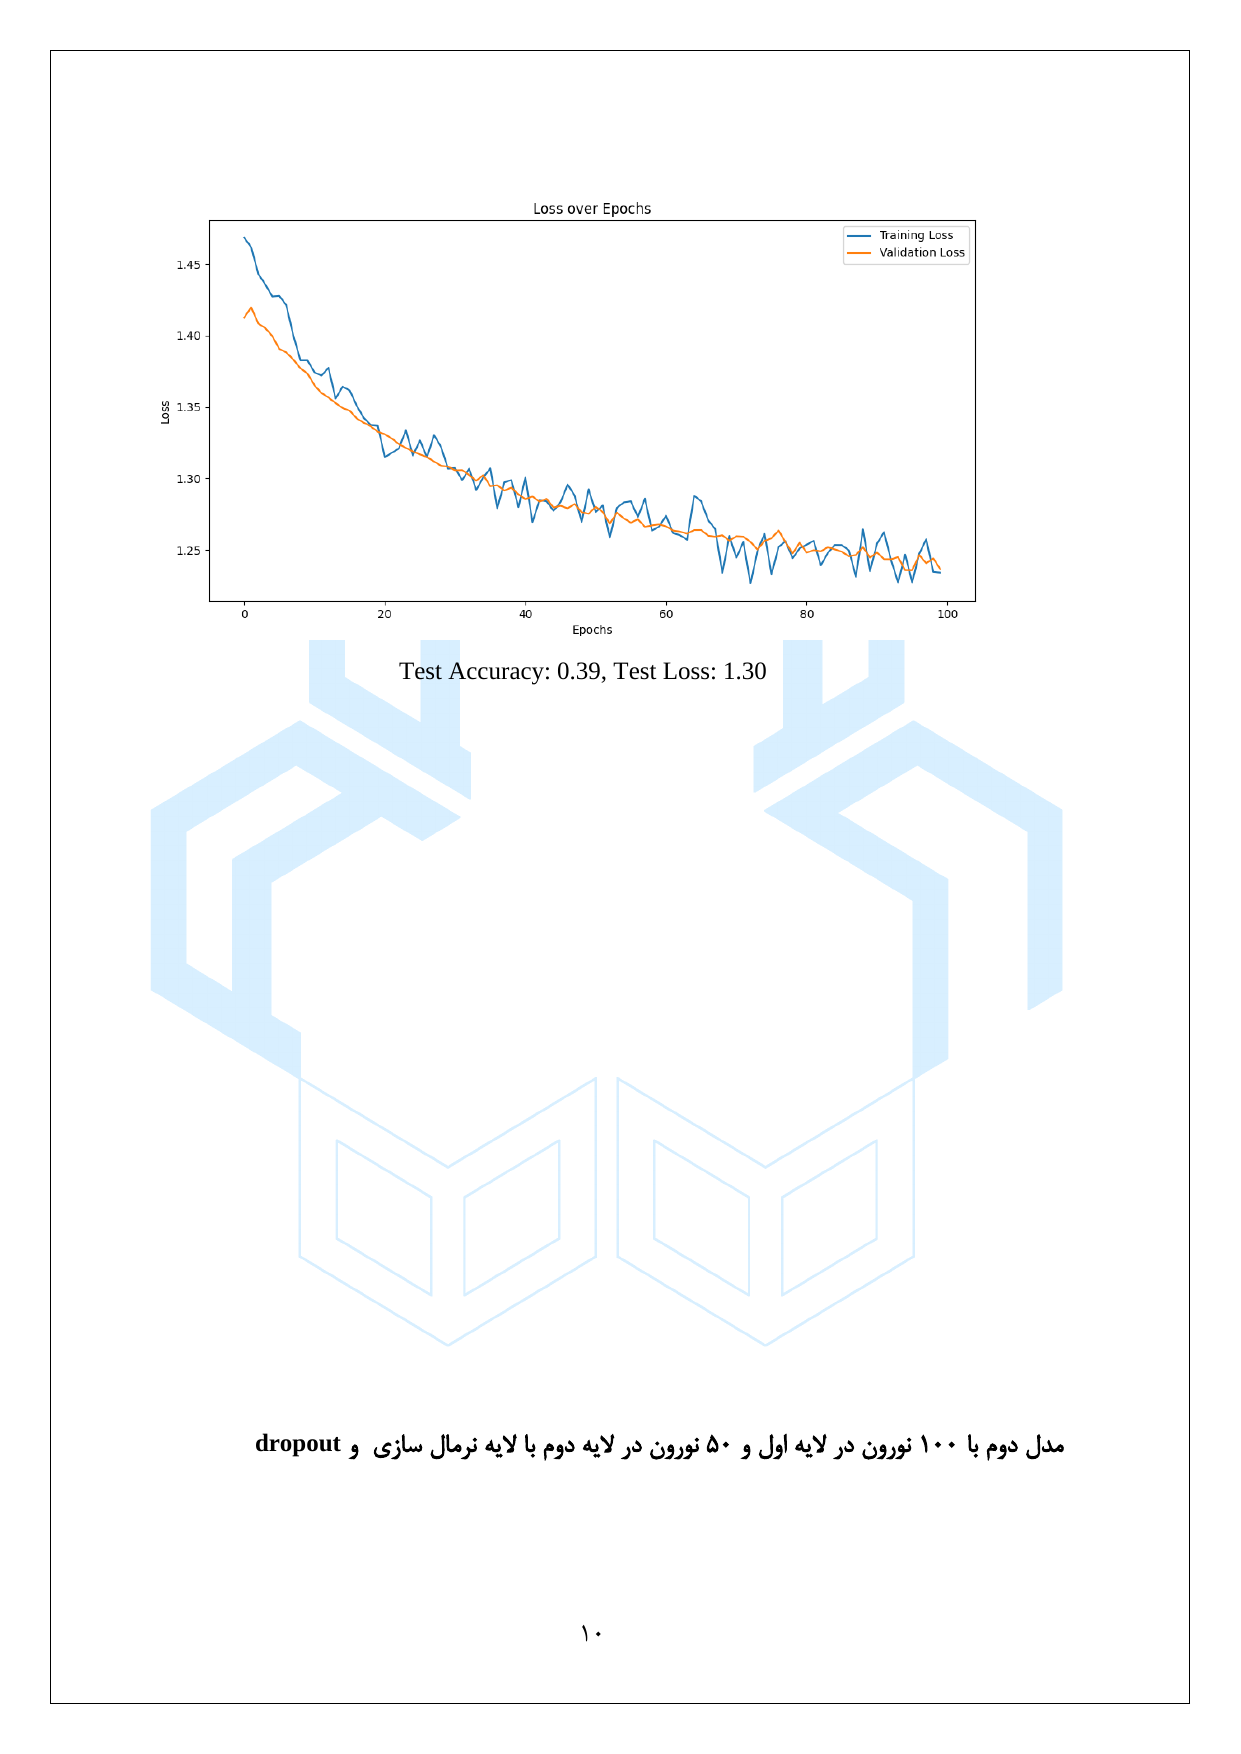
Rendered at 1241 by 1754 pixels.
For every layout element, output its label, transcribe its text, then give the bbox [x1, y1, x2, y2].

list Test Accuracy: 0.39, Test Loss: 1.30 [150, 656, 1016, 685]
picture [120, 177, 1034, 640]
text مدل دوم با 100 نورون در لایه اول و 50 نورون در لایه دوم با لایه نرمال سازی و dropout [150, 1428, 1063, 1462]
